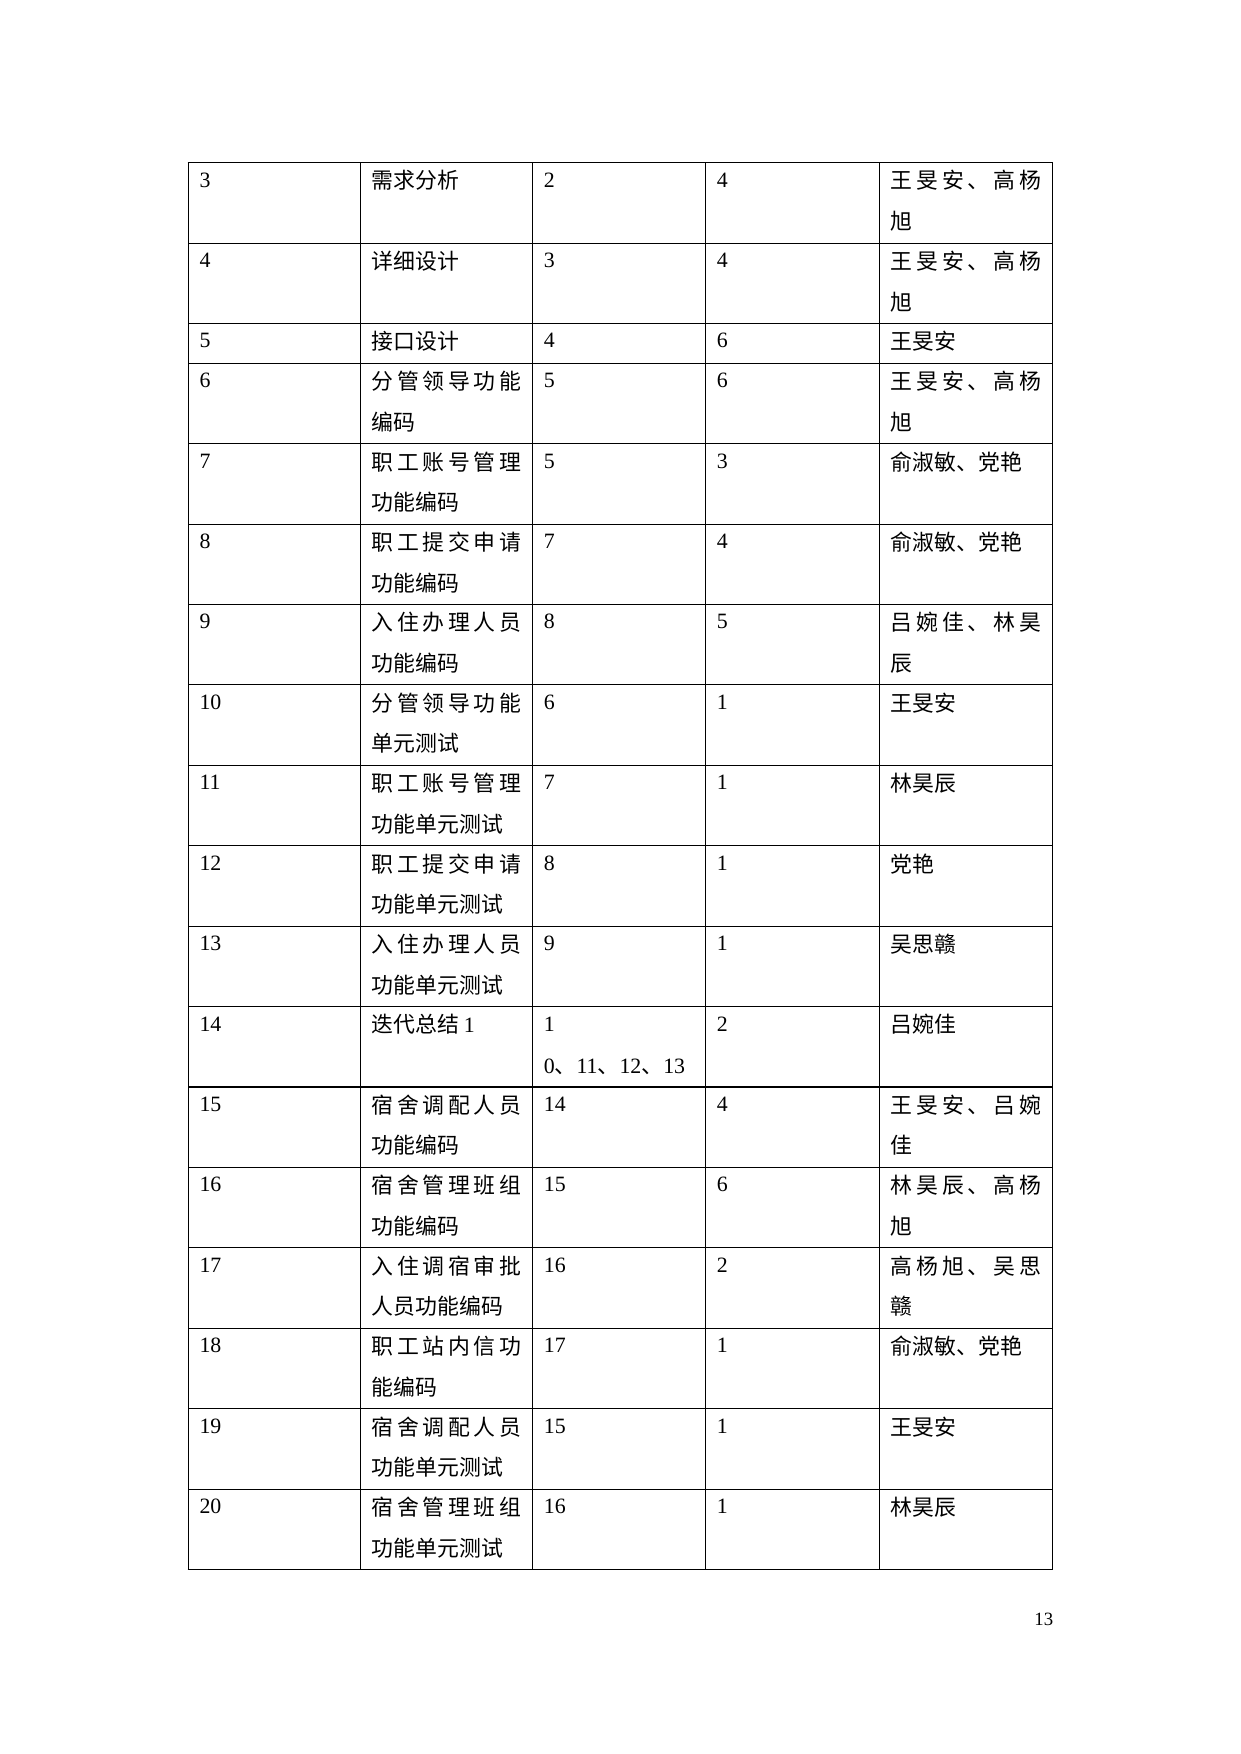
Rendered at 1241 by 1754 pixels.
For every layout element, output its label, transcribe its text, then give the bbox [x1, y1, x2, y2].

table_cell 3 [189, 163, 360, 242]
table_cell 1 [706, 1329, 879, 1408]
table_cell 详细设计 [361, 244, 532, 323]
table_cell 职工账号管理功能单元测试 [361, 766, 532, 845]
table_cell 宿舍管理班组功能编码 [361, 1168, 532, 1247]
table_cell 8 [189, 525, 360, 604]
table_cell 接口设计 [361, 324, 532, 363]
table_cell 2 [706, 1248, 879, 1328]
table_cell 5 [533, 364, 705, 443]
table_cell 12 [189, 846, 360, 926]
table_cell 2 [706, 1007, 879, 1086]
table_cell 宿舍调配人员功能单元测试 [361, 1409, 532, 1488]
table_cell 5 [706, 605, 879, 684]
table_cell 4 [706, 244, 879, 323]
table_cell 18 [189, 1329, 360, 1408]
table_cell 俞淑敏、党艳 [880, 1329, 1052, 1408]
table_cell 林昊辰 [880, 1490, 1052, 1569]
table_cell 1 [706, 1490, 879, 1569]
table_cell 高杨旭、吴思赣 [880, 1248, 1052, 1328]
table_cell 俞淑敏、党艳 [880, 525, 1052, 604]
table_cell 19 [189, 1409, 360, 1488]
table_cell 需求分析 [361, 163, 532, 242]
table_cell 5 [533, 444, 705, 523]
table_cell 宿舍调配人员功能编码 [361, 1088, 532, 1167]
table_cell 13 [189, 927, 360, 1006]
table_cell 王旻安、高杨旭 [880, 163, 1052, 242]
table_cell 2 [533, 163, 705, 242]
table_cell 迭代总结1 [361, 1007, 532, 1086]
table_cell 4 [706, 525, 879, 604]
table_cell 王旻安、高杨旭 [880, 244, 1052, 323]
table_cell 16 [189, 1168, 360, 1247]
table_cell 分管领导功能单元测试 [361, 685, 532, 765]
table_cell 8 [533, 846, 705, 926]
table_cell 11 [189, 766, 360, 845]
table_cell 6 [189, 364, 360, 443]
table_cell 吴思赣 [880, 927, 1052, 1006]
table_cell 1 [706, 685, 879, 765]
table_cell 入住调宿审批人员功能编码 [361, 1248, 532, 1328]
table_cell 1 [706, 766, 879, 845]
table_cell 入住办理人员功能单元测试 [361, 927, 532, 1006]
table_cell 15 [533, 1168, 705, 1247]
table_cell 王旻安、吕婉佳 [880, 1088, 1052, 1167]
table_cell 4 [706, 1088, 879, 1167]
table_cell 5 [189, 324, 360, 363]
table_cell 16 [533, 1248, 705, 1328]
table_cell 14 [533, 1088, 705, 1167]
table_cell 职工站内信功能编码 [361, 1329, 532, 1408]
table_cell 俞淑敏、党艳 [880, 444, 1052, 523]
table_cell 7 [189, 444, 360, 523]
table_cell 宿舍管理班组功能单元测试 [361, 1490, 532, 1569]
table_cell 6 [706, 1168, 879, 1247]
table_cell 7 [533, 525, 705, 604]
table_cell 分管领导功能编码 [361, 364, 532, 443]
table_cell 8 [533, 605, 705, 684]
table_cell 17 [189, 1248, 360, 1328]
table_cell 林昊辰、高杨旭 [880, 1168, 1052, 1247]
table_cell 10、11、12、13 [533, 1007, 705, 1086]
table_cell 1 [706, 1409, 879, 1488]
table_cell 吕婉佳、林昊辰 [880, 605, 1052, 684]
table_cell 1 [706, 846, 879, 926]
table_cell 16 [533, 1490, 705, 1569]
table_cell 15 [189, 1088, 360, 1167]
table_cell 20 [189, 1490, 360, 1569]
table_cell 6 [706, 364, 879, 443]
table_cell 入住办理人员功能编码 [361, 605, 532, 684]
table_cell 职工账号管理功能编码 [361, 444, 532, 523]
table_cell 1 [706, 927, 879, 1006]
table_cell 14 [189, 1007, 360, 1086]
table_cell 王旻安、高杨旭 [880, 364, 1052, 443]
table_cell 王旻安 [880, 324, 1052, 363]
table_cell 吕婉佳 [880, 1007, 1052, 1086]
table_cell 4 [706, 163, 879, 242]
table_cell 10 [189, 685, 360, 765]
table_cell 17 [533, 1329, 705, 1408]
table_cell 7 [533, 766, 705, 845]
table_cell 15 [533, 1409, 705, 1488]
table_cell 王旻安 [880, 685, 1052, 765]
table_cell 职工提交申请功能编码 [361, 525, 532, 604]
table_cell 林昊辰 [880, 766, 1052, 845]
table_cell 6 [533, 685, 705, 765]
table_cell 3 [533, 244, 705, 323]
table_cell 9 [533, 927, 705, 1006]
table_cell 4 [533, 324, 705, 363]
table_cell 职工提交申请功能单元测试 [361, 846, 532, 926]
table_cell 王旻安 [880, 1409, 1052, 1488]
table_cell 党艳 [880, 846, 1052, 926]
table_cell 4 [189, 244, 360, 323]
table_cell 6 [706, 324, 879, 363]
table_cell 3 [706, 444, 879, 523]
table_cell 9 [189, 605, 360, 684]
